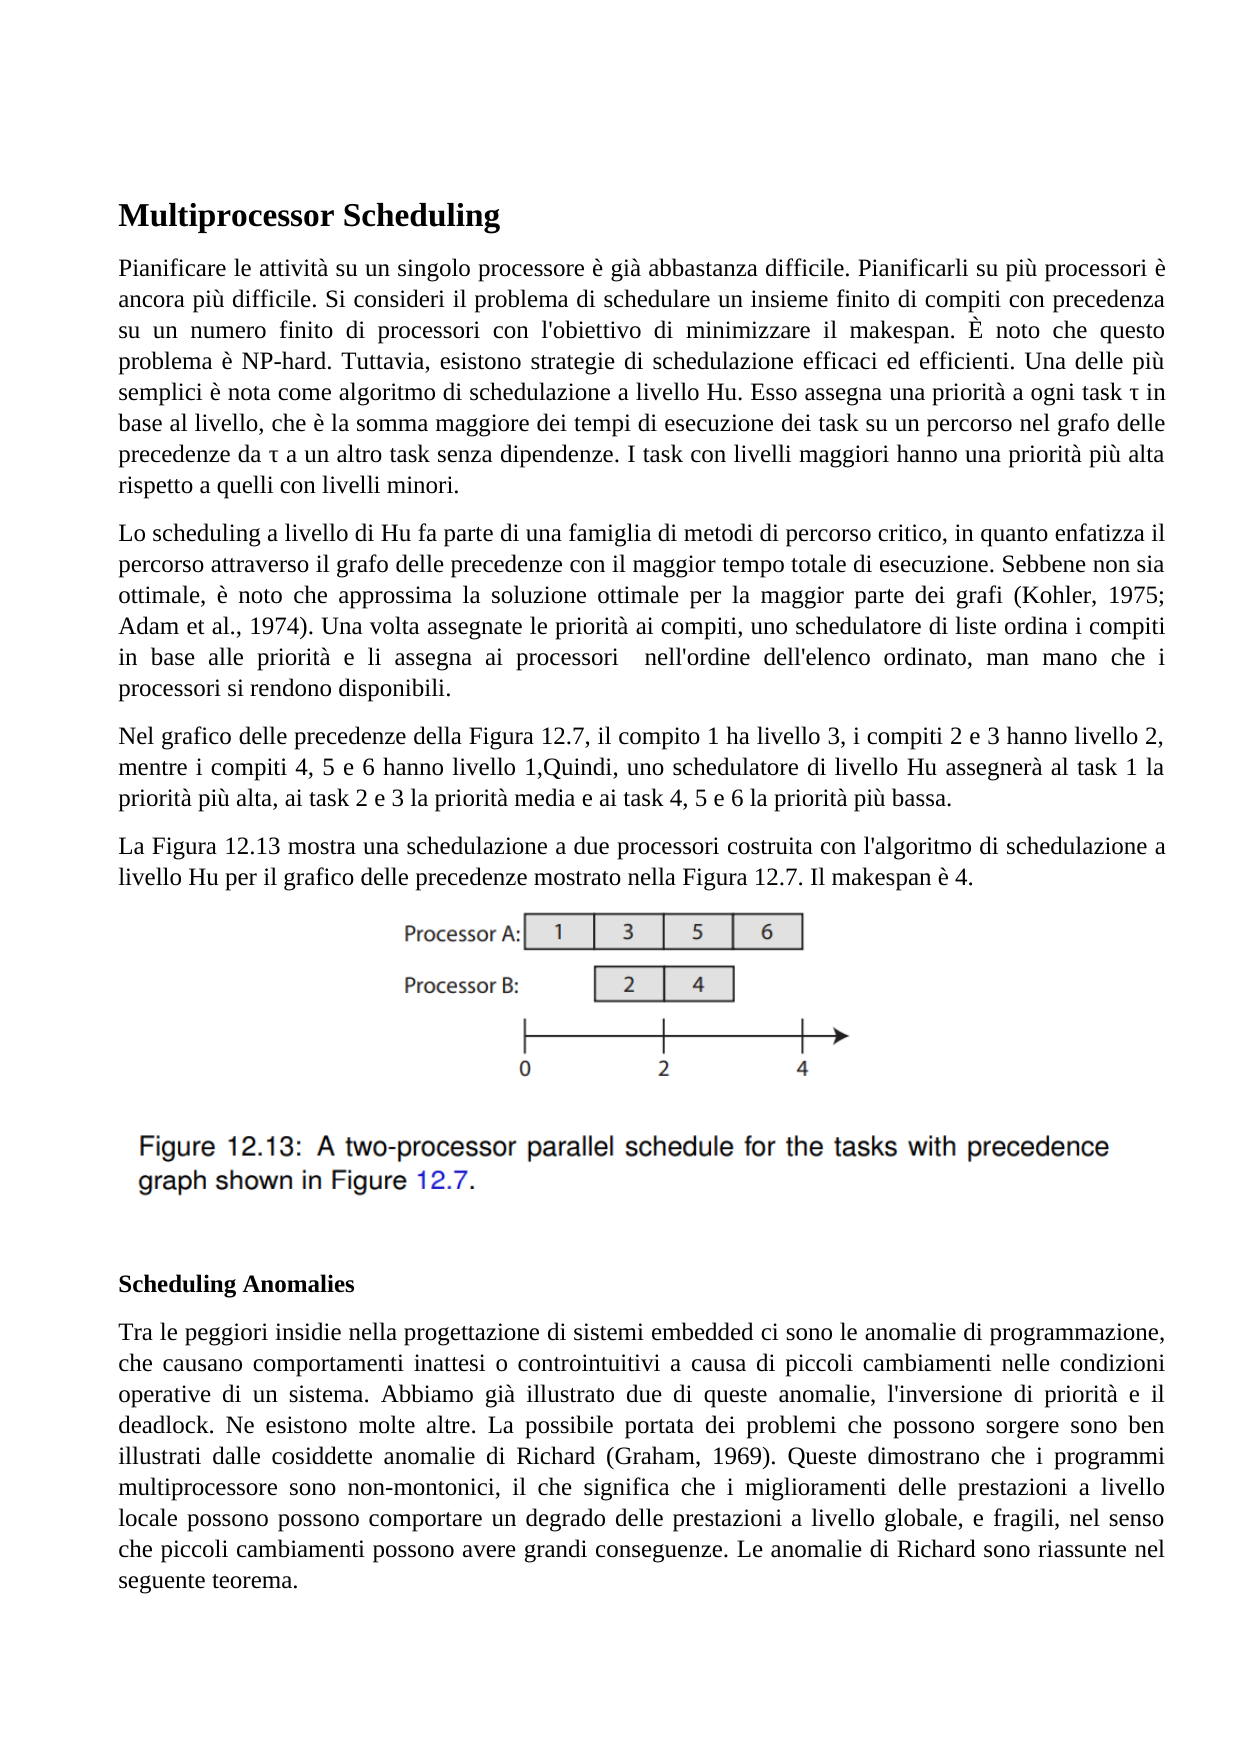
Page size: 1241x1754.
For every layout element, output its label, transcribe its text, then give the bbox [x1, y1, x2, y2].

text Tra le peggiori insidie nella progettazione di sistemi embedded ci sono le anomalie di programmazione, che causano comportamenti inattesi o controintuitivi a causa di piccoli cambiamenti nelle condizioni operative di un sistema. Abbiamo già illustrato due di queste anomalie, l'inversione di priorità e il deadlock. Ne esistono molte altre. La possibile portata dei problemi che possono sorgere sono ben illustrati dalle cosiddette anomalie di Richard (Graham, 1969). Queste dimostrano che i programmi multiprocessore sono non-montonici, il che significa che i miglioramenti delle prestazioni a livello locale possono possono comportare un degrado delle prestazioni a livello globale, e fragili, nel senso che piccoli cambiamenti possono avere grandi conseguenze. Le anomalie di Richard sono riassunte nel seguente teorema. [118, 1317, 1167, 1594]
text La Figura 12.13 mostra una schedulazione a due processori costruita con l'algoritmo di schedulazione a livello Hu per il grafico delle precedenze mostrato nella Figura 12.7. Il makespan è 4. [118, 831, 1167, 891]
text Lo scheduling a livello di Hu fa parte di una famiglia di metodi di percorso critico, in quanto enfatizza il percorso attraverso il grafo delle precedenze con il maggior tempo totale di esecuzione. Sebbene non sia ottimale, è noto che approssima la soluzione ottimale per la maggior parte dei grafi (Kohler, 1975; Adam et al., 1974). Una volta assegnate le priorità ai compiti, uno schedulatore di liste ordina i compiti in base alle priorità e li assegna ai processori nell'ordine dell'elenco ordinato, man mano che i processori si rendono disponibili. [118, 518, 1167, 702]
text Nel grafico delle precedenze della Figura 12.7, il compito 1 ha livello 3, i compiti 2 e 3 hanno livello 2, mentre i compiti 4, 5 e 6 hanno livello 1,Quindi, uno schedulatore di livello Hu assegnerà al task 1 la priorità più alta, ai task 2 e 3 la priorità media e ai task 4, 5 e 6 la priorità più bassa. [118, 721, 1167, 812]
text Scheduling Anomalies [118, 1269, 1167, 1298]
text Pianificare le attività su un singolo processore è già abbastanza difficile. Pianificarli su più processori è ancora più difficile. Si consideri il problema di schedulare un insieme finito di compiti con precedenza su un numero finito di processori con l'obiettivo di minimizzare il makespan. È noto che questo problema è NP-hard. Tuttavia, esistono strategie di schedulazione efficaci ed efficienti. Una delle più semplici è nota come algoritmo di schedulazione a livello Hu. Esso assegna una priorità a ogni task τ in base al livello, che è la somma maggiore dei tempi di esecuzione dei task su un percorso nel grafo delle precedenze da τ a un altro task senza dipendenze. I task con livelli maggiori hanno una priorità più alta rispetto a quelli con livelli minori. [118, 253, 1167, 499]
text Multiprocessor Scheduling [118, 195, 1167, 234]
picture [118, 909, 1123, 1203]
